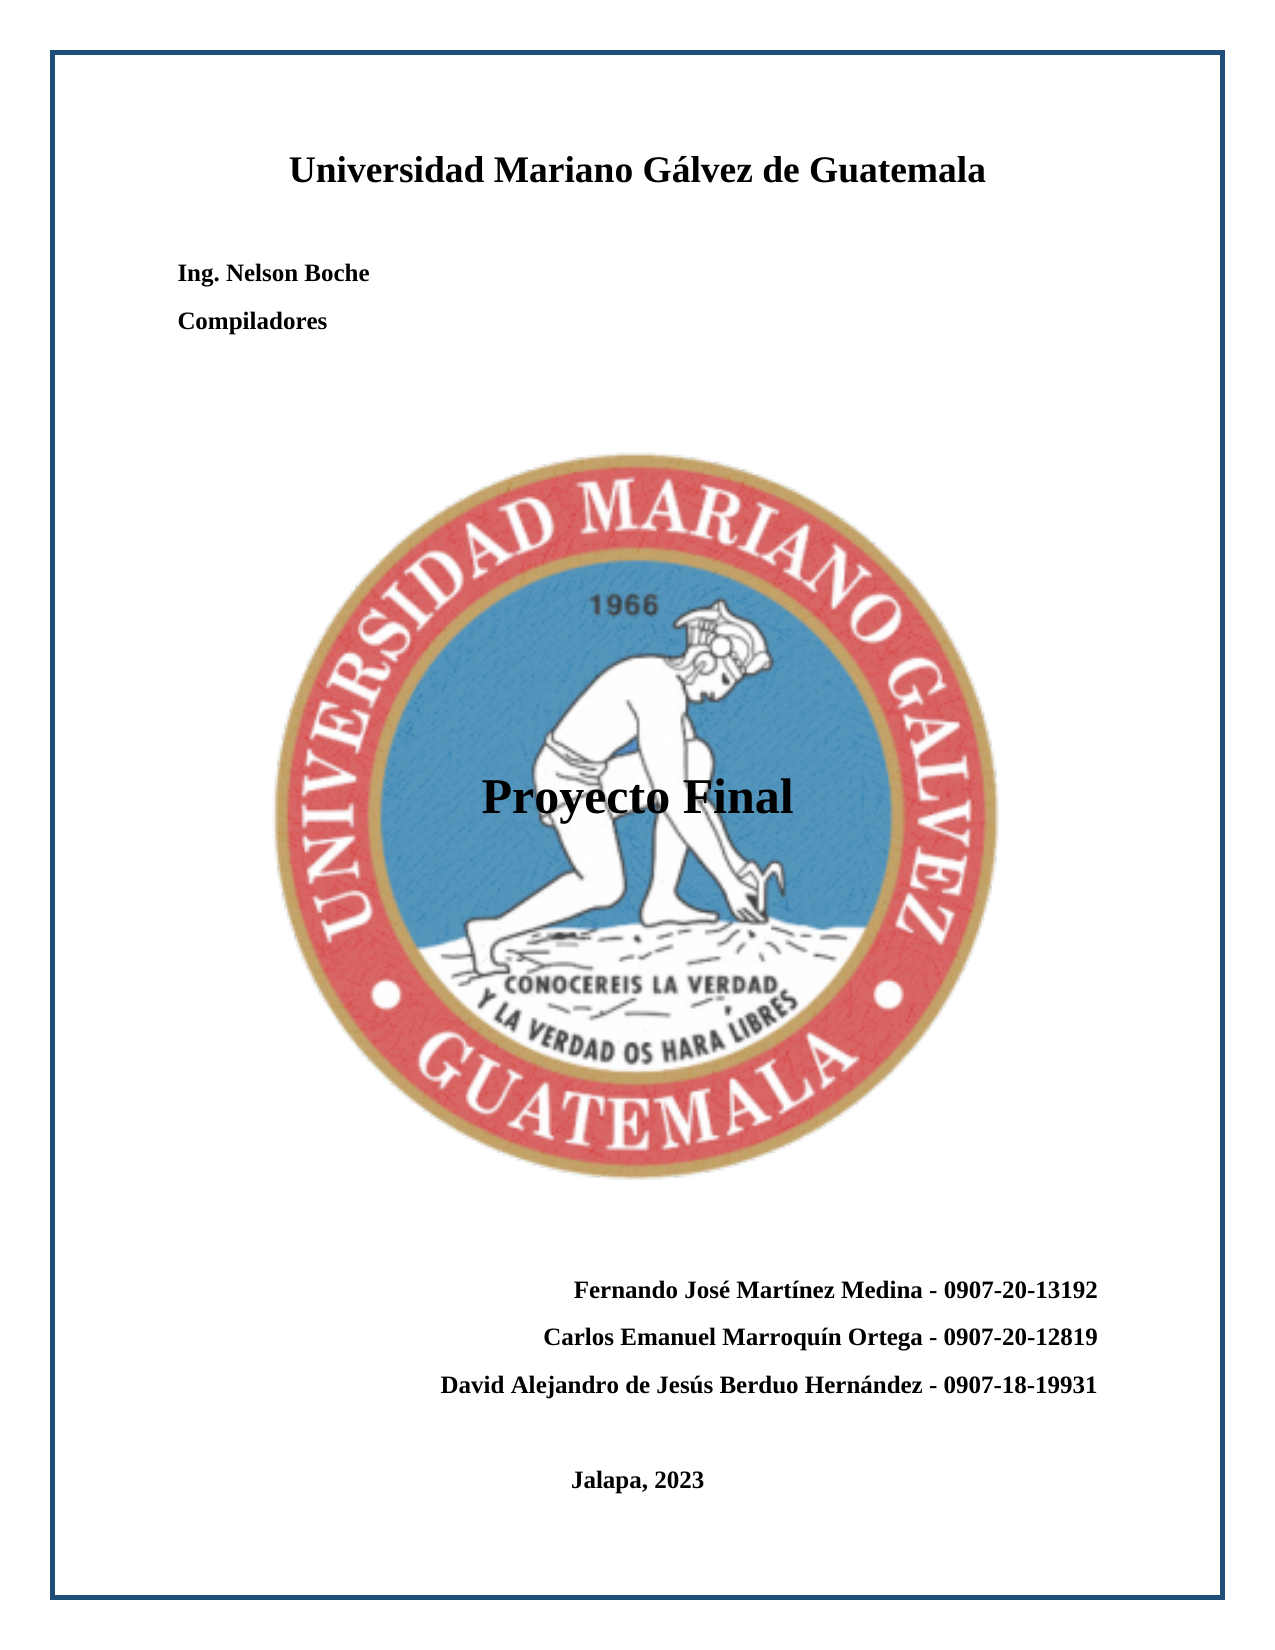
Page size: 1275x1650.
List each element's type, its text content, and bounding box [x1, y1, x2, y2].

text Universidad Mariano Gálvez de Guatemala [177, 148, 1098, 191]
text David Alejandro de Jesús Berduo Hernández - 0907-18-19931 [177, 1370, 1098, 1399]
text Compiladores [177, 306, 1098, 335]
text Ing. Nelson Boche [177, 258, 1098, 287]
picture [271, 824, 1004, 1185]
text Carlos Emanuel Marroquín Ortega - 0907-20-12819 [177, 1322, 1098, 1351]
text Fernando José Martínez Medina - 0907-20-13192 [177, 1275, 1098, 1303]
text Jalapa, 2023 [177, 1466, 1098, 1494]
text Proyecto Final [177, 767, 1098, 824]
picture [271, 451, 1004, 767]
